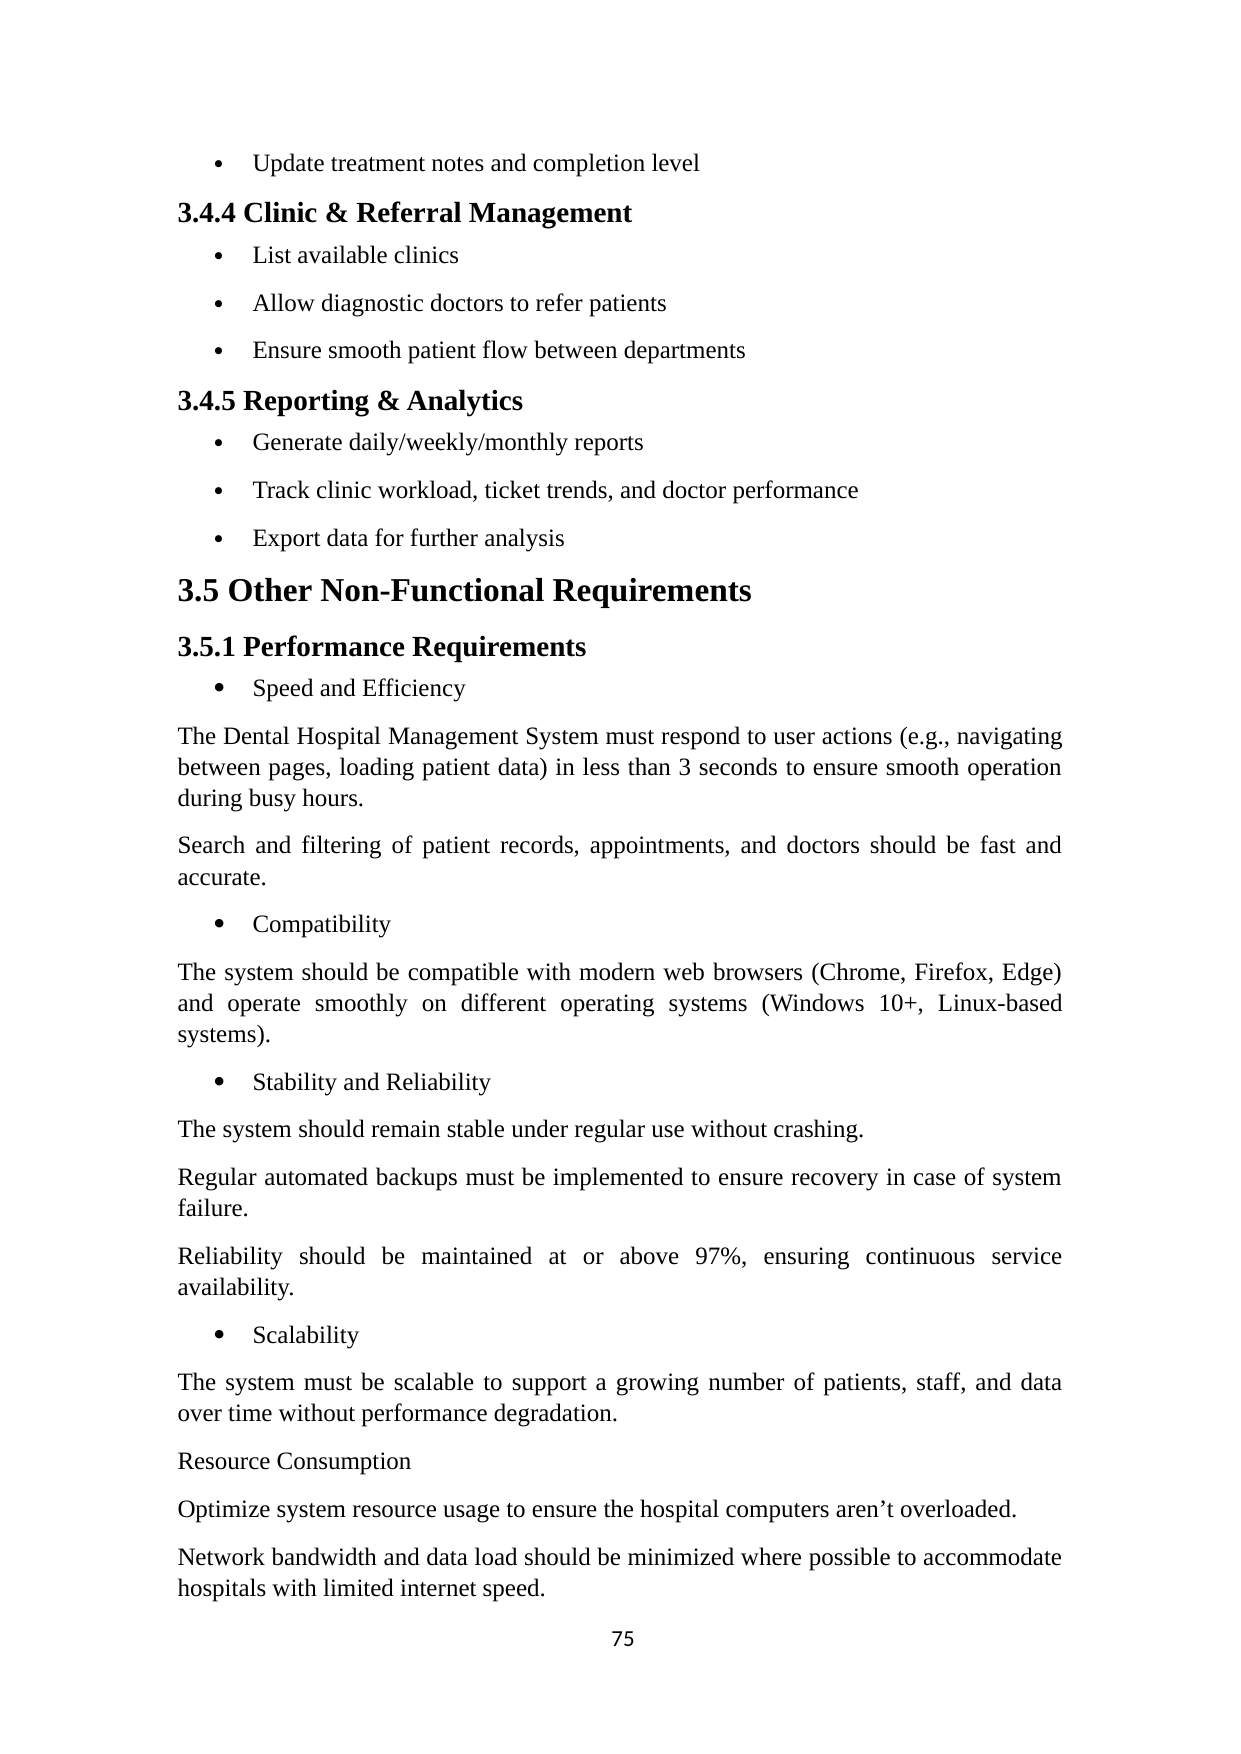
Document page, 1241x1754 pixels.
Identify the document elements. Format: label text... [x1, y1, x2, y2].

text Regular automated backups must be implemented to ensure recovery in case of system failure. [177, 1162, 1063, 1222]
subtitle 3.4.5 Reporting & Analytics [177, 383, 1063, 417]
list Compatibility [215, 909, 1063, 938]
text The system should remain stable under regular use without crashing. [177, 1114, 1063, 1143]
list Update treatment notes and completion level [215, 148, 1063, 176]
list Ensure smooth patient flow between departments [215, 335, 1063, 364]
subtitle 3.5.1 Performance Requirements [177, 629, 1063, 662]
list Stability and Reliability [215, 1067, 1063, 1096]
list Scalability [215, 1320, 1063, 1348]
text Optimize system resource usage to ensure the hospital computers aren’t overloaded. [177, 1494, 1063, 1523]
list Generate daily/weekly/monthly reports [215, 427, 1063, 456]
list List available clinics [215, 240, 1063, 269]
text Resource Consumption [177, 1446, 1063, 1475]
list Allow diagnostic doctors to refer patients [215, 288, 1063, 316]
text The system must be scalable to support a growing number of patients, staff, and data over time without performance degradation. [177, 1367, 1063, 1427]
text The system should be compatible with modern web browsers (Chrome, Firefox, Edge) and operate smoothly on different operating systems (Windows 10+, Linux-based systems). [177, 957, 1063, 1048]
list Export data for further analysis [215, 523, 1063, 552]
subtitle 3.4.4 Clinic & Referral Management [177, 195, 1063, 229]
list Speed and Efficiency [215, 673, 1063, 702]
text Search and filtering of patient records, appointments, and doctors should be fast and accurate. [177, 831, 1063, 890]
list Track clinic workload, ticket trends, and doctor performance [215, 475, 1063, 504]
text The Dental Hospital Management System must respond to user actions (e.g., navigating between pages, loading patient data) in less than 3 seconds to ensure smooth operation during busy hours. [177, 721, 1063, 812]
text Network bandwidth and data load should be minimized where possible to accommodate hospitals with limited internet speed. [177, 1542, 1063, 1601]
text Reliability should be maintained at or above 97%, ensuring continuous service availability. [177, 1241, 1063, 1301]
subtitle 3.5 Other Non-Functional Requirements [177, 571, 1063, 609]
